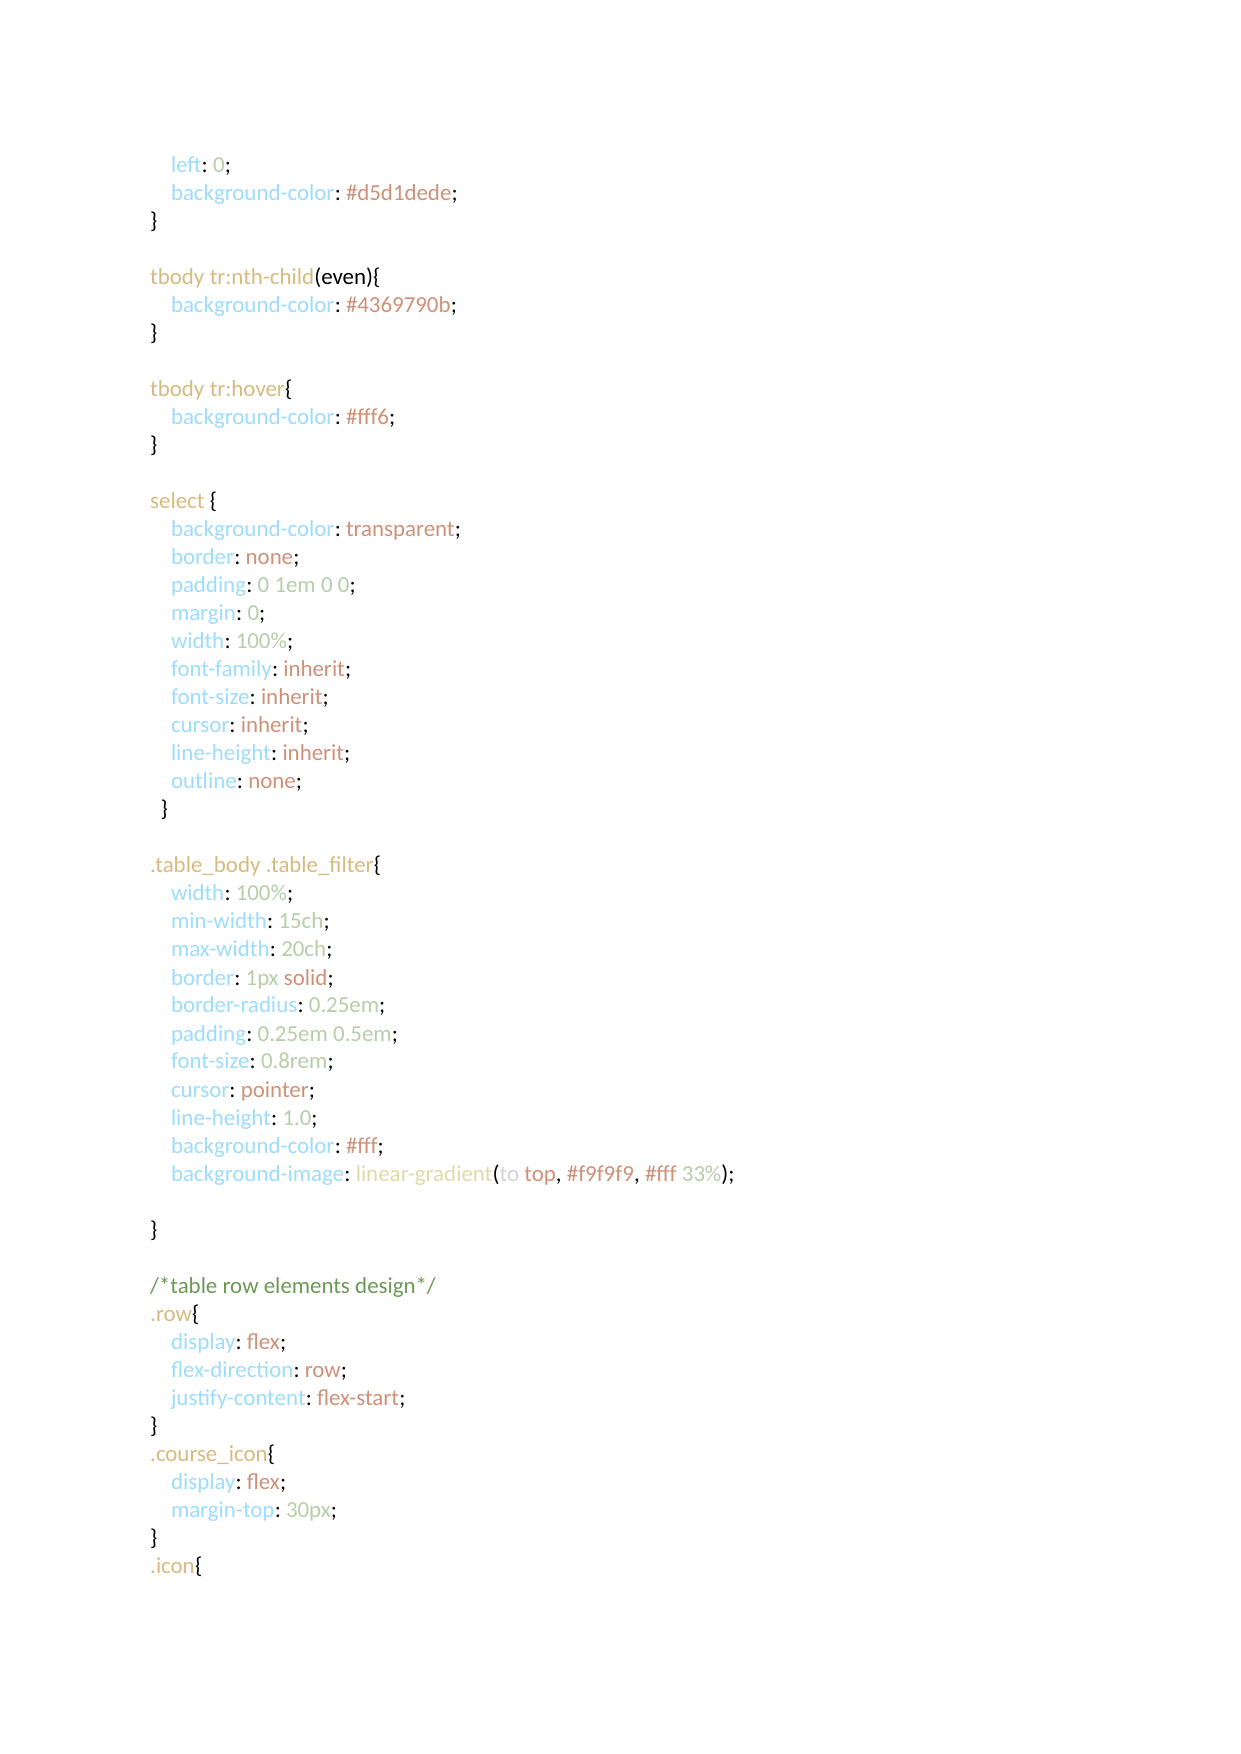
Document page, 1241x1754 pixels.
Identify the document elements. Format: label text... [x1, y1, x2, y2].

text width: 100%; [150, 878, 1090, 907]
text } [150, 1411, 1090, 1439]
text .table_body .table_filter{ [150, 851, 1090, 878]
text background-color: #d5d1dede; [150, 178, 1090, 206]
text font-family: inherit; [150, 654, 1090, 682]
text margin-top: 30px; [150, 1495, 1090, 1523]
text display: flex; [150, 1327, 1090, 1355]
text } [150, 318, 1090, 346]
text .course_icon{ [150, 1439, 1090, 1467]
text background-image: linear-gradient(to top, #f9f9f9, #fff 33%); [150, 1159, 1090, 1187]
text line-height: inherit; [150, 738, 1090, 766]
text tbody tr:nth-child(even){ [150, 262, 1090, 290]
text border: none; [150, 542, 1090, 570]
text min-width: 15ch; [150, 907, 1090, 934]
text } [150, 1215, 1090, 1243]
text max-width: 20ch; [150, 934, 1090, 963]
text } [150, 430, 1090, 458]
text font-size: inherit; [150, 682, 1090, 710]
text justify-content: flex-start; [150, 1383, 1090, 1411]
text border-radius: 0.25em; [150, 991, 1090, 1019]
text left: 0; [150, 150, 1090, 178]
text line-height: 1.0; [150, 1103, 1090, 1131]
text } [150, 206, 1090, 234]
text padding: 0 1em 0 0; [150, 570, 1090, 598]
text } [150, 1523, 1090, 1551]
text cursor: pointer; [150, 1075, 1090, 1103]
text padding: 0.25em 0.5em; [150, 1019, 1090, 1047]
text margin: 0; [150, 598, 1090, 626]
text display: flex; [150, 1467, 1090, 1495]
text background-color: #fff6; [150, 402, 1090, 430]
text cursor: inherit; [150, 710, 1090, 738]
text select { [150, 486, 1090, 514]
text .row{ [150, 1299, 1090, 1327]
text border: 1px solid; [150, 963, 1090, 991]
text font-size: 0.8rem; [150, 1047, 1090, 1075]
text } [150, 794, 1090, 822]
text .icon{ [150, 1551, 1090, 1579]
text background-color: #fff; [150, 1131, 1090, 1159]
text /*table row elements design*/ [150, 1271, 1090, 1299]
text width: 100%; [150, 626, 1090, 654]
text tbody tr:hover{ [150, 374, 1090, 402]
text outline: none; [150, 766, 1090, 794]
text flex-direction: row; [150, 1355, 1090, 1383]
text background-color: #4369790b; [150, 290, 1090, 318]
text background-color: transparent; [150, 514, 1090, 542]
